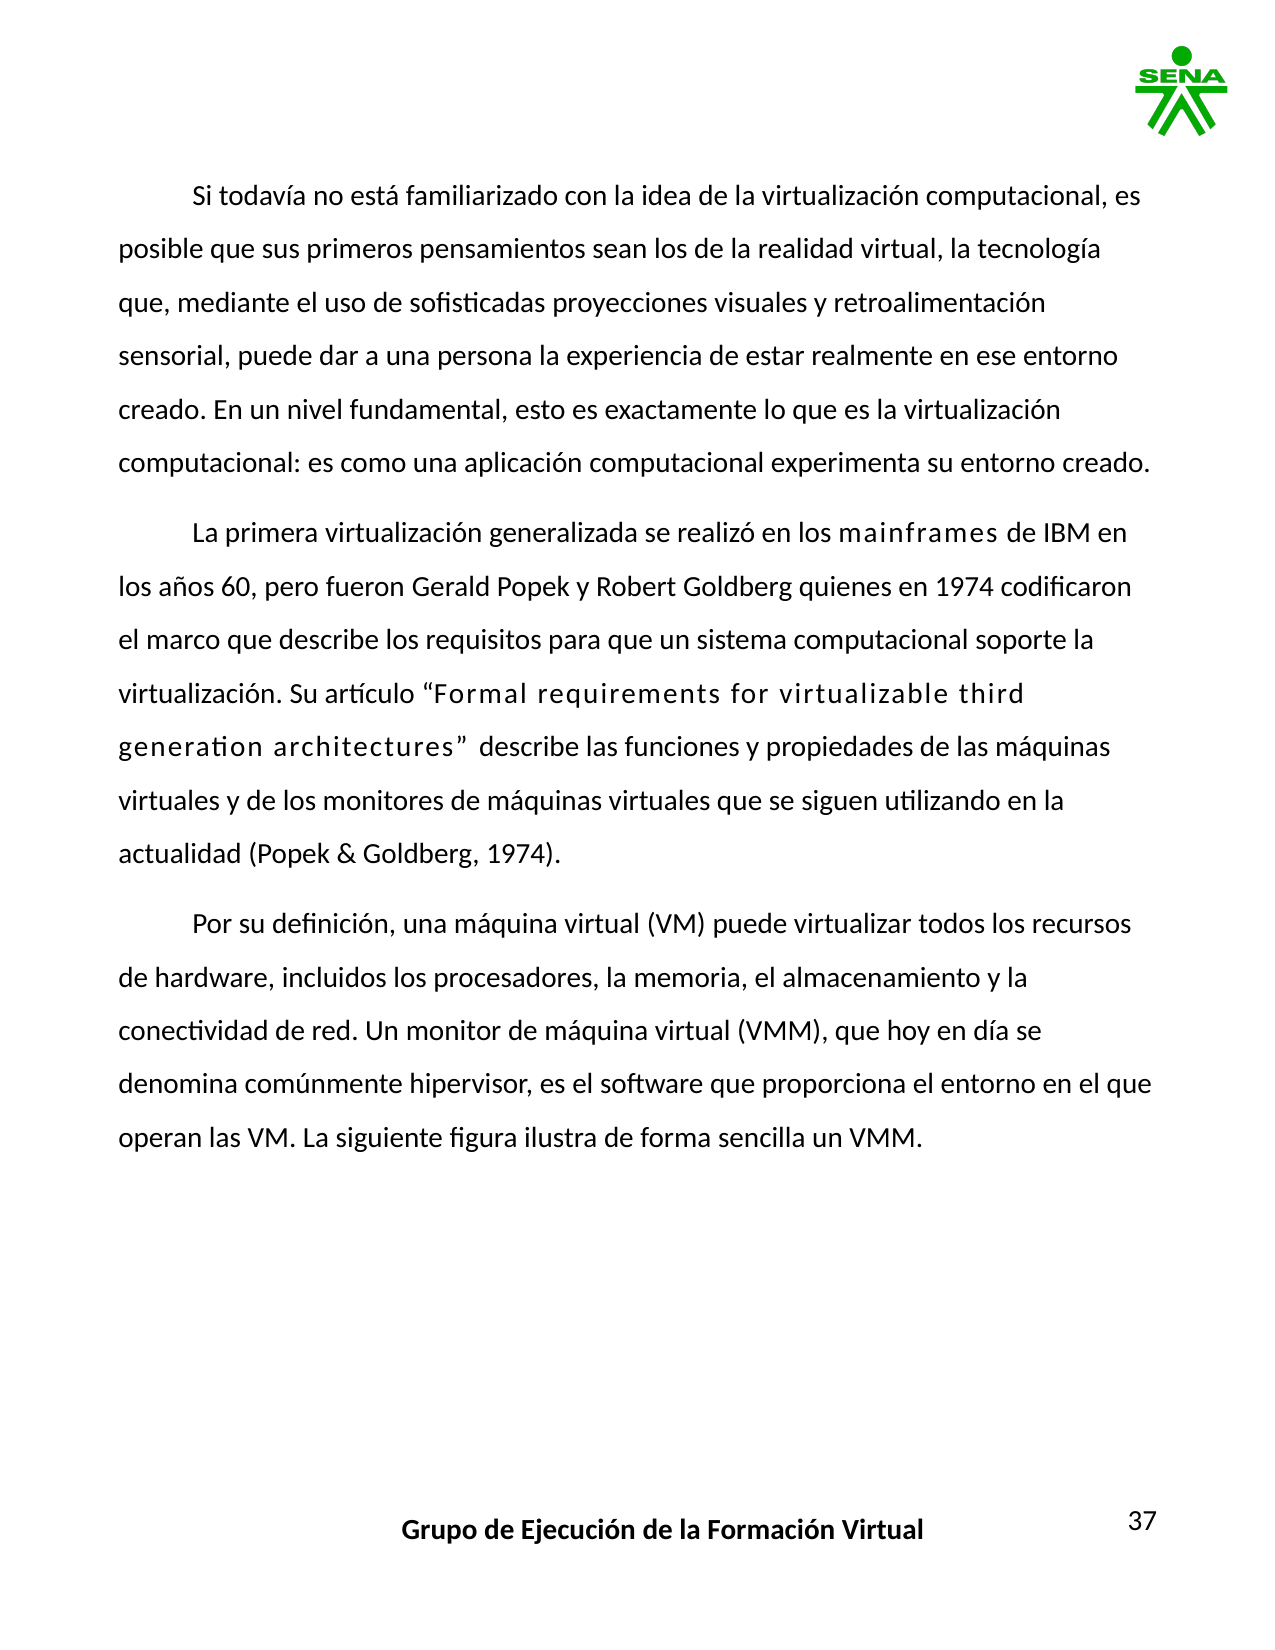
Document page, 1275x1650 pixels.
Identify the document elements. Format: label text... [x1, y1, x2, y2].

text La primera virtualización generalizada se realizó en los mainframes de IBM en los años 60, pero fueron Gerald Popek y Robert Goldberg quienes en 1974 codificaron el marco que describe los requisitos para que un sistema computacional soporte la virtualización. Su artículo “Formal requirements for virtualizable third generation architectures” describe las funciones y propiedades de las máquinas virtuales y de los monitores de máquinas virtuales que se siguen utilizando en la actualidad (Popek & Goldberg, 1974). [118, 514, 1157, 871]
text Por su definición, una máquina virtual (VM) puede virtualizar todos los recursos de hardware, incluidos los procesadores, la memoria, el almacenamiento y la conectividad de red. Un monitor de máquina virtual (VMM), que hoy en día se denomina comúnmente hipervisor, es el software que proporciona el entorno en el que operan las VM. La siguiente figura ilustra de forma sencilla un VMM. [118, 905, 1157, 1154]
picture [1135, 46, 1228, 136]
text Si todavía no está familiarizado con la idea de la virtualización computacional, es posible que sus primeros pensamientos sean los de la realidad virtual, la tecnología que, mediante el uso de sofisticadas proyecciones visuales y retroalimentación sensorial, puede dar a una persona la experiencia de estar realmente en ese entorno creado. En un nivel fundamental, esto es exactamente lo que es la virtualización computacional: es como una aplicación computacional experimenta su entorno creado. [118, 177, 1157, 480]
